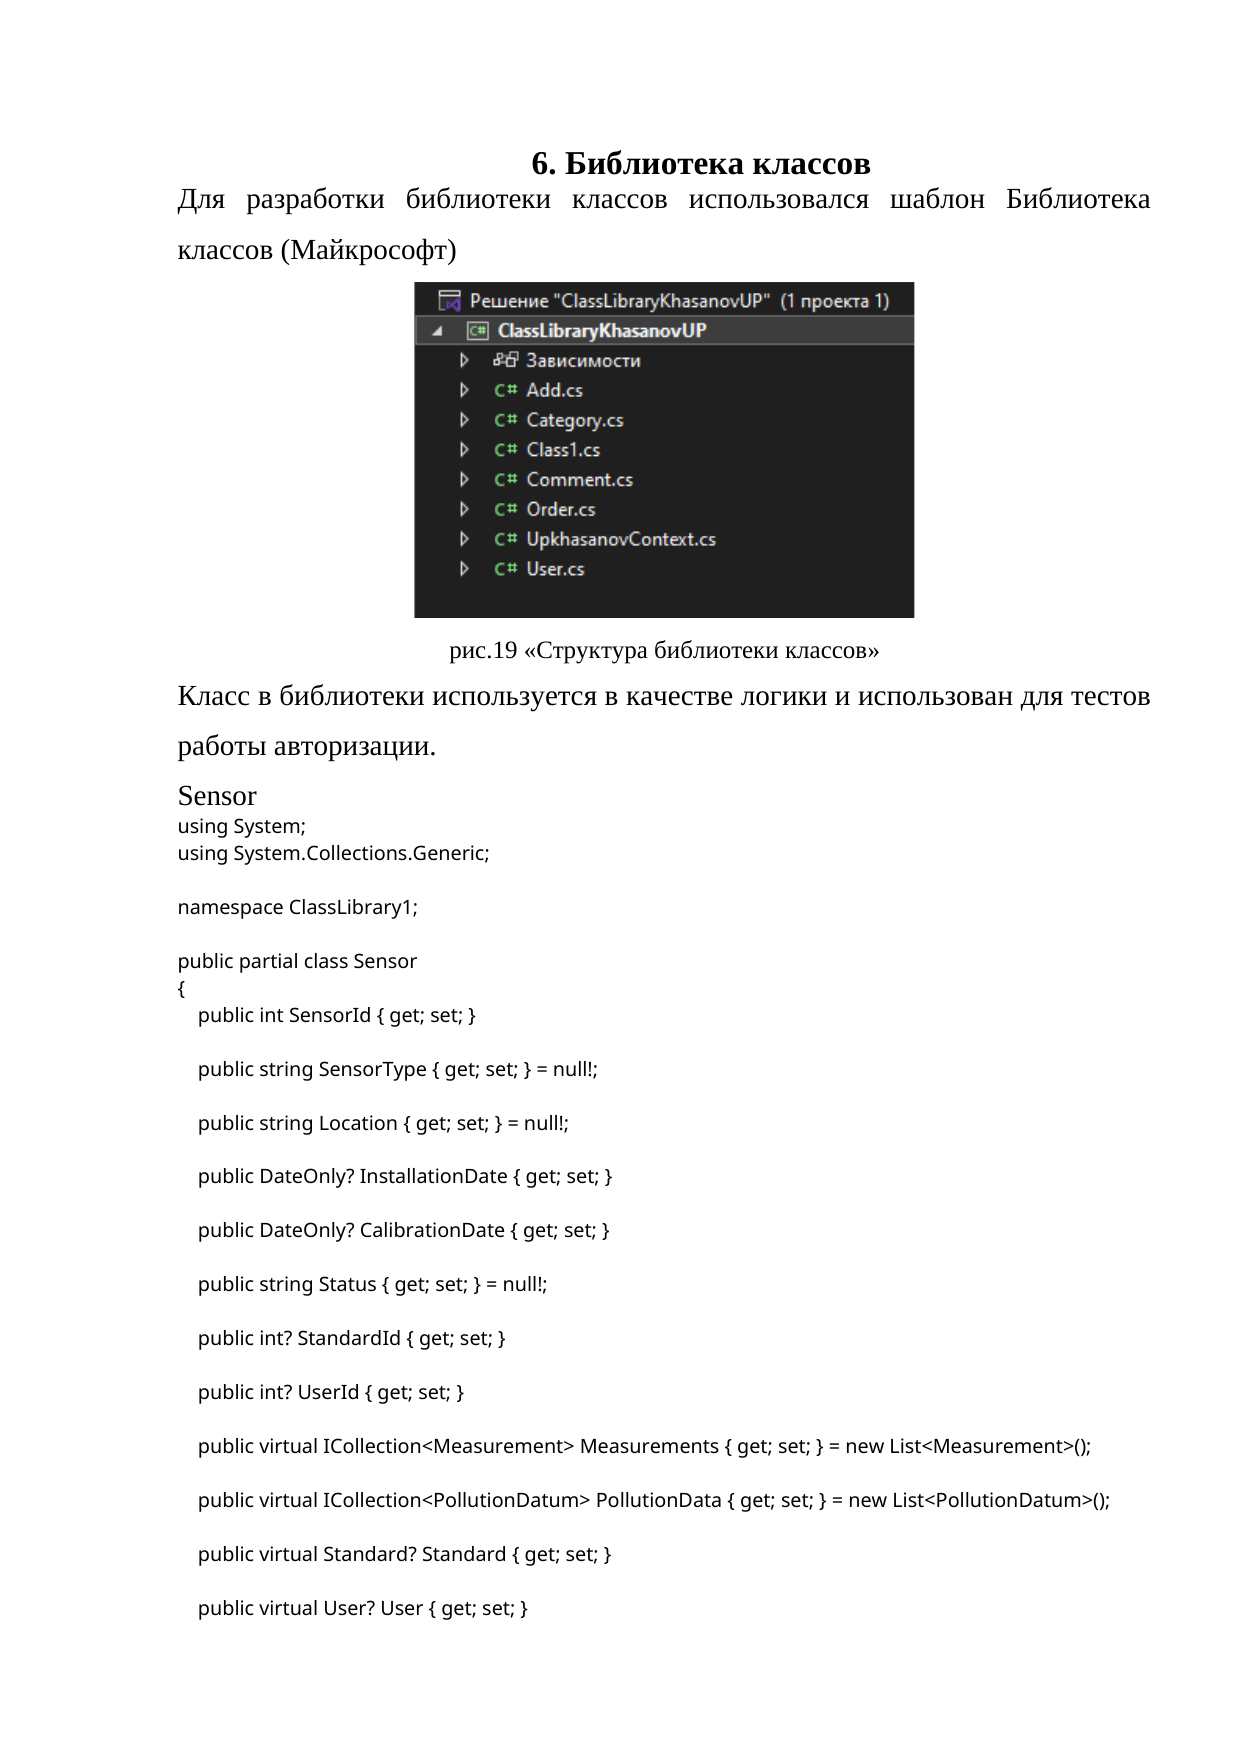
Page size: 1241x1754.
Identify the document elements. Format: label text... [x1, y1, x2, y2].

text public int SensorId { get; set; } [177, 1001, 1152, 1028]
text public string Status { get; set; } = null!; [177, 1271, 1152, 1298]
text { [177, 974, 1152, 1001]
text public partial class Sensor [177, 947, 1152, 974]
text public int? UserId { get; set; } [177, 1379, 1152, 1406]
text namespace ClassLibrary1; [177, 893, 1152, 920]
text Для разработки библиотеки классов использовался шаблон Библиотека классов (Майкрософт) [177, 181, 1152, 265]
text Sensor using System; [177, 778, 1152, 839]
text Класс в библиотеки используется в качестве логики и использован для тестов работы авторизации. [177, 678, 1152, 762]
picture [414, 282, 915, 618]
text public string SensorType { get; set; } = null!; [177, 1055, 1152, 1082]
text using System.Collections.Generic; [177, 839, 1152, 866]
text public virtual Standard? Standard { get; set; } [177, 1541, 1152, 1567]
subtitle 6. Библиотека классов [177, 143, 1152, 181]
text public virtual ICollection<Measurement> Measurements { get; set; } = new List<Measurement>(); [177, 1433, 1152, 1459]
text рис.19 «Структура библиотеки классов» [177, 635, 1152, 663]
text public virtual User? User { get; set; } [177, 1594, 1152, 1621]
text public string Location { get; set; } = null!; [177, 1109, 1152, 1136]
text public virtual ICollection<PollutionDatum> PollutionData { get; set; } = new List<PollutionDatum>(); [177, 1487, 1152, 1513]
text public int? StandardId { get; set; } [177, 1325, 1152, 1352]
text public DateOnly? CalibrationDate { get; set; } [177, 1217, 1152, 1244]
text public DateOnly? InstallationDate { get; set; } [177, 1163, 1152, 1190]
